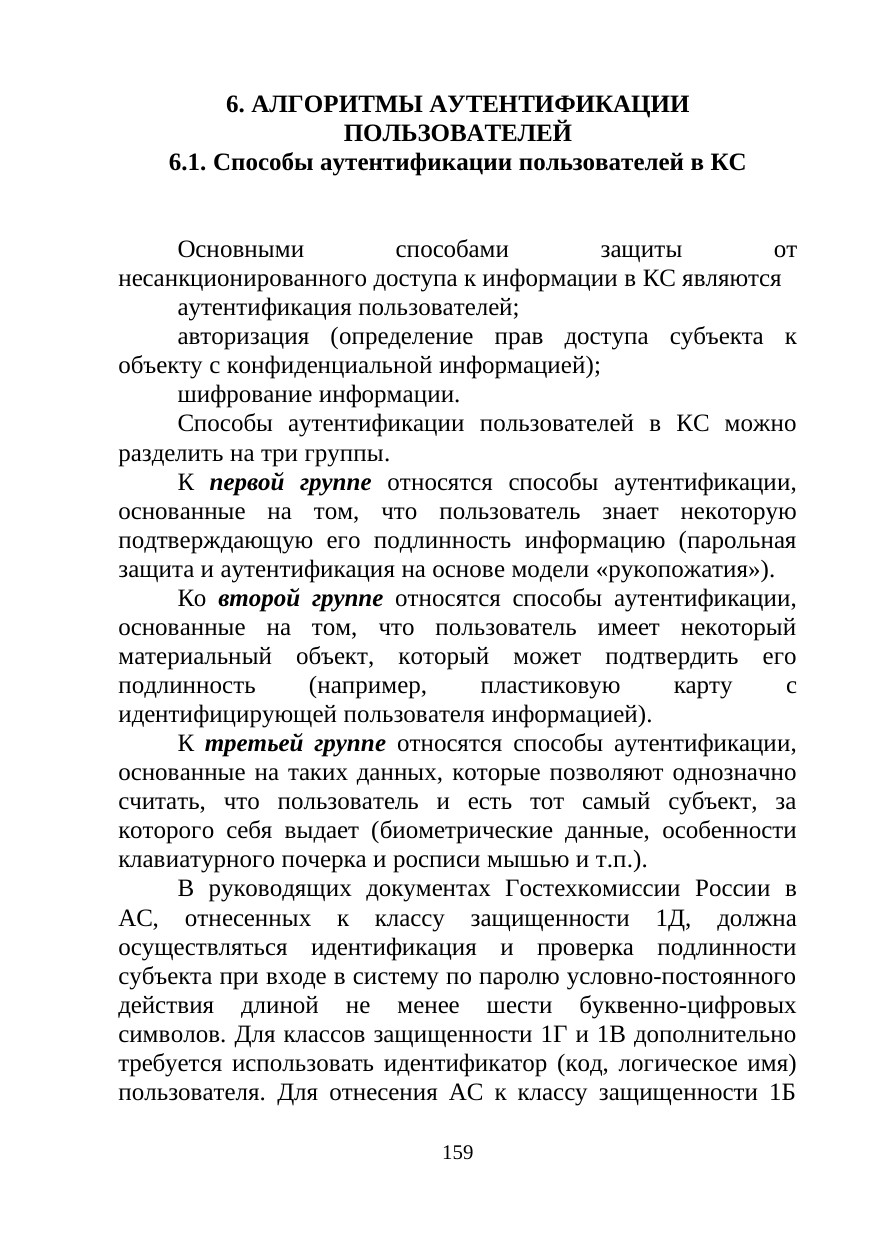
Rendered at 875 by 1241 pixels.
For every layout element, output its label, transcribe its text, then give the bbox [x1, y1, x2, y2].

text авторизация (определение прав доступа субъекта к объекту с конфиденциальной информацией); [118, 321, 797, 379]
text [118, 873, 797, 1106]
text К первой группе относятся способы аутентификации, основанные на том, что пользователь знает некоторую подтверждающую его подлинность информацию (парольная защита и аутентификация на основе модели «рукопожатия»). [118, 466, 797, 583]
text Основными способами защиты от несанкционированного доступа к информации в КС являются [118, 234, 797, 292]
text шифрование информации. [118, 379, 797, 408]
text Способы аутентификации пользователей в КС можно разделить на три группы. [118, 408, 797, 466]
text ПОЛЬЗОВАТЕЛЕЙ [118, 118, 797, 147]
text К третьей группе относятся способы аутентификации, основанные на таких данных, которые позволяют однозначно считать, что пользователь и есть тот самый субъект, за которого себя выдает (биометрические данные, особенности клавиатурного почерка и росписи мышью и т.п.). [118, 728, 797, 873]
text 6.1. Способы аутентификации пользователей в КС [118, 147, 797, 176]
text Ко второй группе относятся способы аутентификации, основанные на том, что пользователь имеет некоторый материальный объект, который может подтвердить его подлинность (например, пластиковую карту с идентифицирующей пользователя информацией). [118, 583, 797, 728]
text аутентификация пользователей; [118, 292, 797, 321]
text 6. АЛГОРИТМЫ АУТЕНТИФИКАЦИИ [118, 89, 797, 118]
